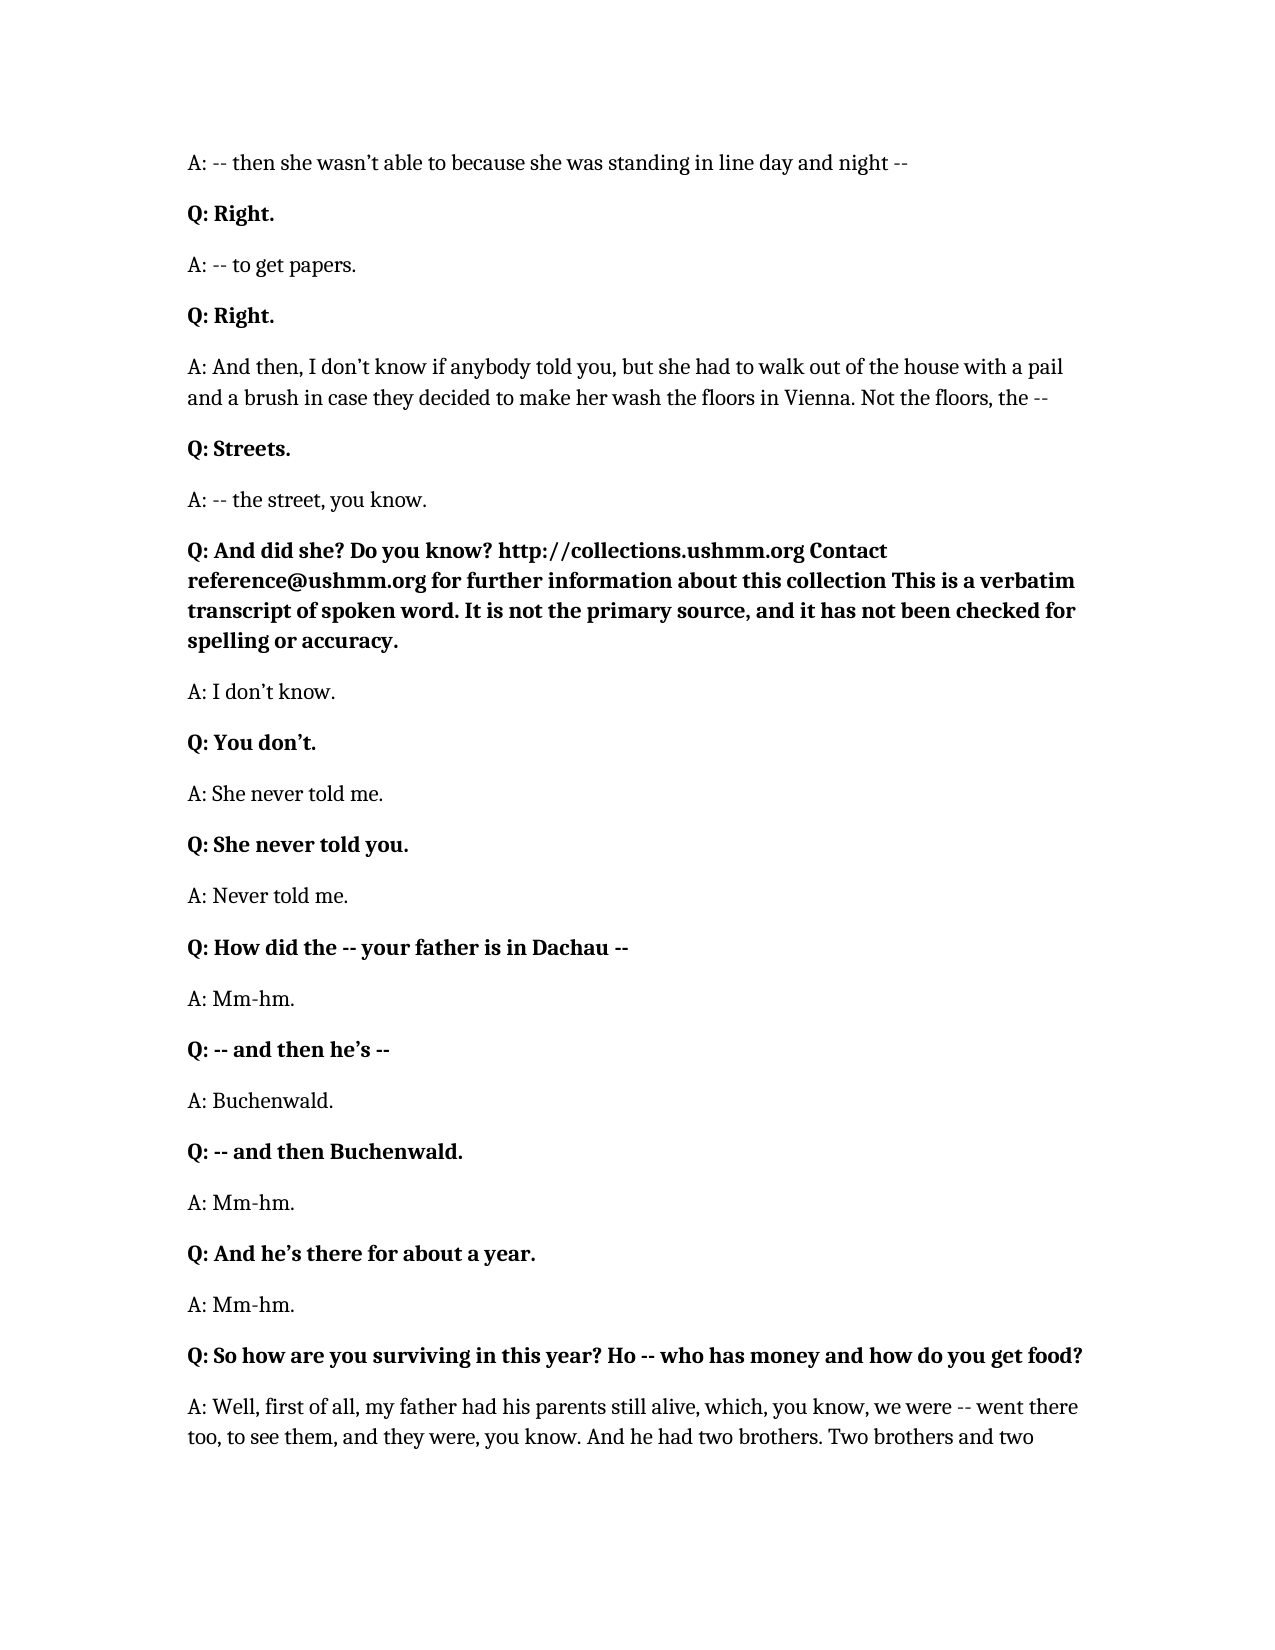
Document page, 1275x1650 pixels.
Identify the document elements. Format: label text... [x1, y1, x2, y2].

text A: -- the street, you know. [187, 486, 1087, 513]
text Q: Streets. [187, 435, 1087, 462]
text Q: And he’s there for about a year. [187, 1241, 1087, 1267]
text Q: And did she? Do you know? http://collections.ushmm.org Contact reference@ushmm.org for further information about this collection This is a verbatim transcript of spoken word. It is not the primary source, and it has not been checked for spelling or accuracy. [187, 537, 1087, 654]
text A: Mm-hm. [187, 1189, 1087, 1216]
text A: -- then she wasn’t able to because she was standing in line day and night -- [187, 150, 1087, 176]
text A: Never told me. [187, 883, 1087, 910]
text A: I don’t know. [187, 679, 1087, 706]
text A: Buchenwald. [187, 1087, 1087, 1114]
text A: And then, I don’t know if anybody told you, but she had to walk out of the house with a pail and a brush in case they decided to make her wash the floors in Vienna. Not the floors, the -- [187, 354, 1087, 411]
text Q: Right. [187, 303, 1087, 329]
text Q: How did the -- your father is in Dachau -- [187, 934, 1087, 961]
text A: She never told me. [187, 781, 1087, 808]
text Q: -- and then Buchenwald. [187, 1138, 1087, 1165]
text Q: -- and then he’s -- [187, 1036, 1087, 1063]
text Q: Right. [187, 201, 1087, 227]
text A: -- to get papers. [187, 252, 1087, 278]
text Q: You don’t. [187, 730, 1087, 757]
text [187, 1394, 1087, 1450]
text A: Mm-hm. [187, 985, 1087, 1012]
text Q: So how are you surviving in this year? Ho -- who has money and how do you get food? [187, 1343, 1087, 1369]
text A: Mm-hm. [187, 1292, 1087, 1318]
text Q: She never told you. [187, 832, 1087, 859]
